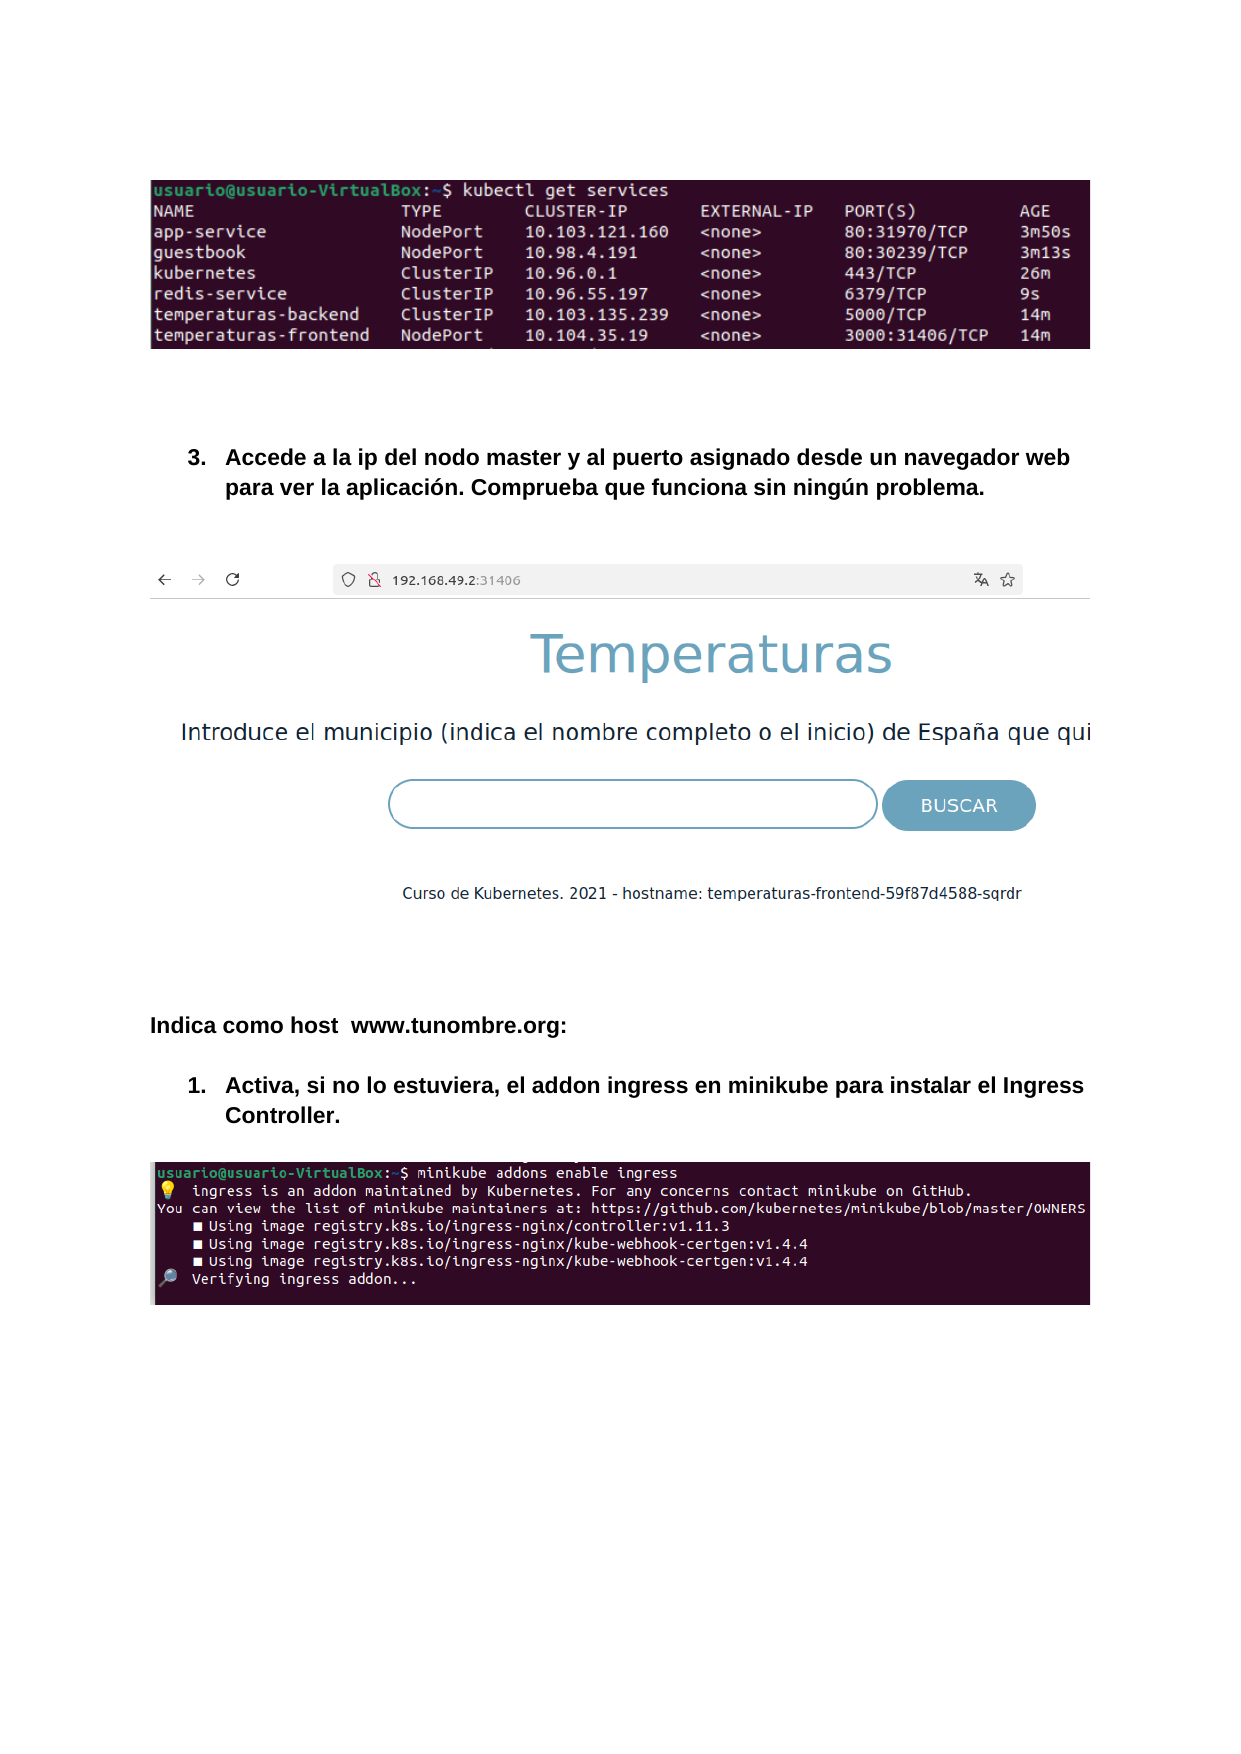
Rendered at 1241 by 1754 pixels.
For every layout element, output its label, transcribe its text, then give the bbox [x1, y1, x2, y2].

picture [150, 180, 1091, 349]
list Activa, si no lo estuviera, el addon ingress en minikube para instalar el Ingress Controller. [187, 1072, 1090, 1129]
picture [150, 564, 1091, 948]
picture [150, 1162, 1091, 1305]
list Accede a la ip del nodo master y al puerto asignado desde un navegador web para ver la aplicación. Comprueba que funciona sin ningún problema. [187, 443, 1090, 500]
text Indica como host www.tunombre.org: [150, 1012, 1090, 1038]
